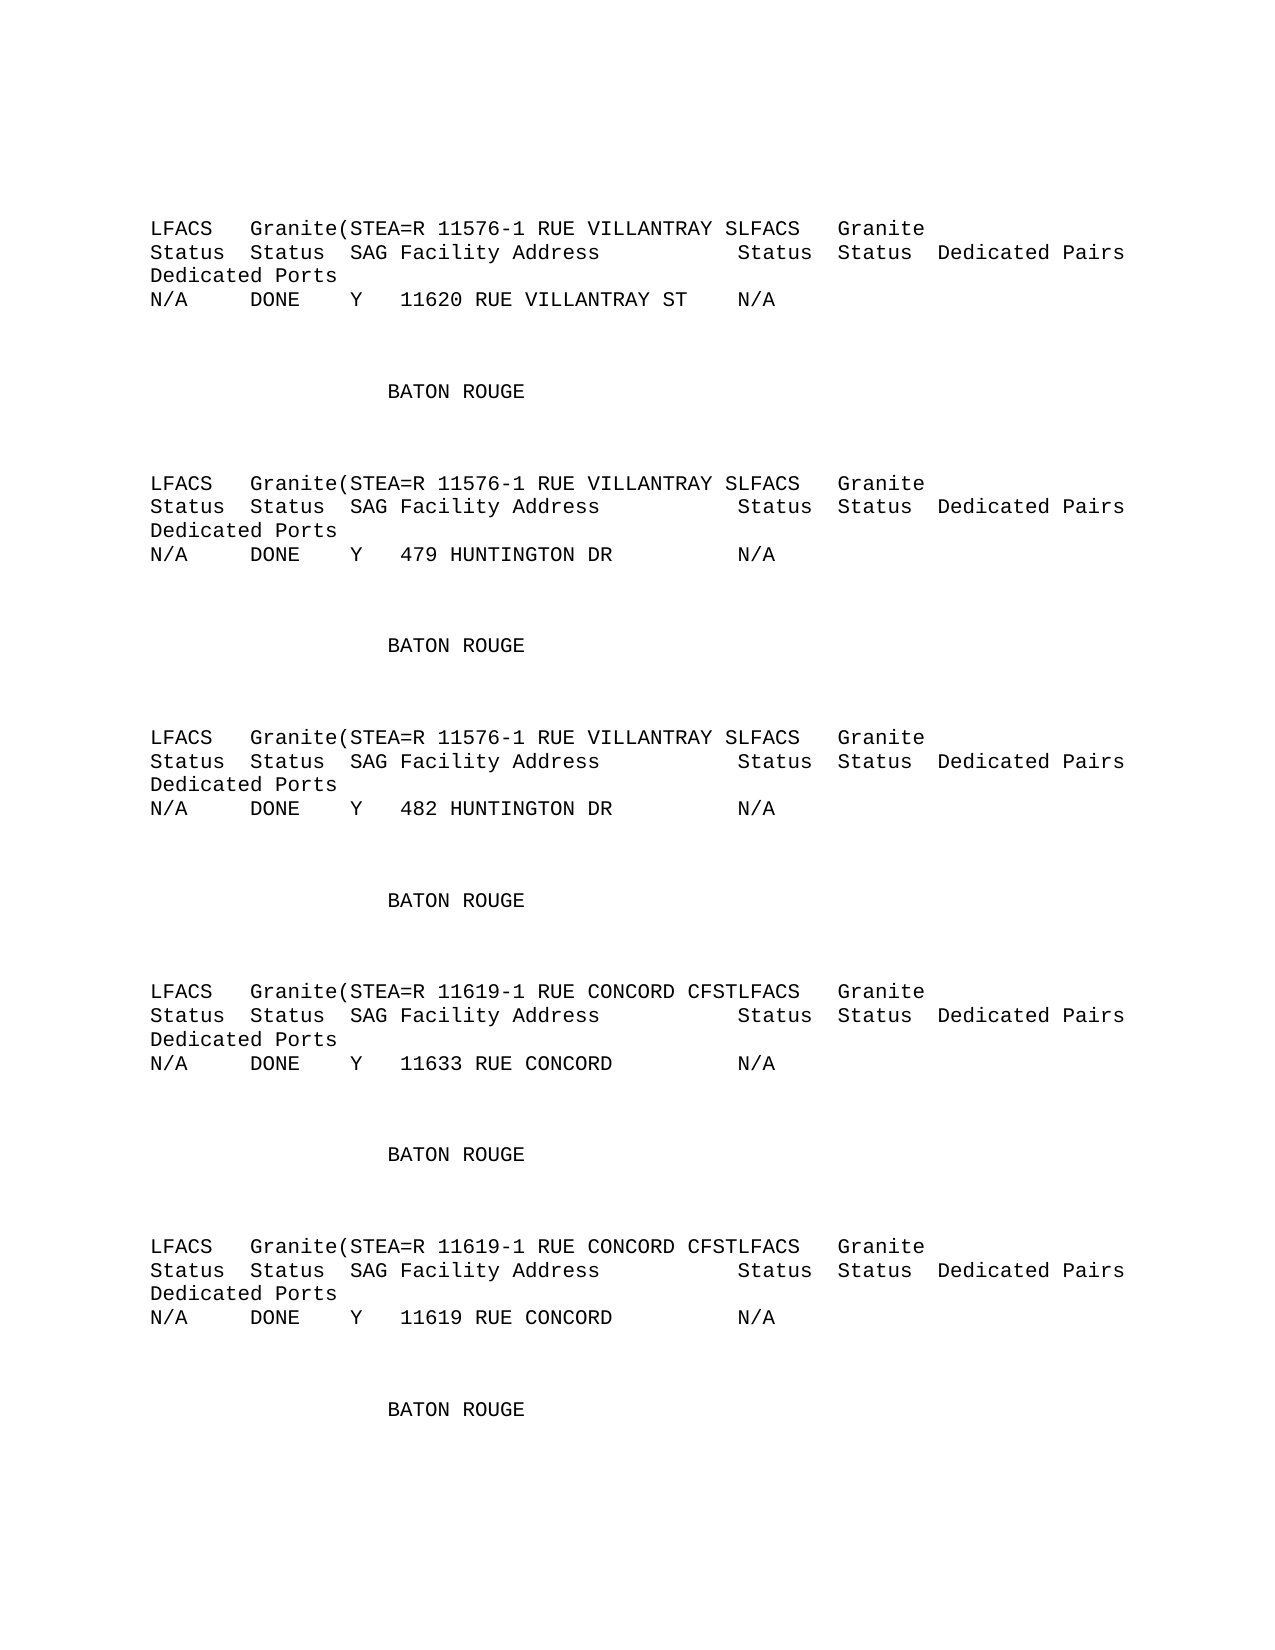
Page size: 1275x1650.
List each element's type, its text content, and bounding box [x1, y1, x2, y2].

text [150, 1260, 1125, 1307]
text N/A DONE Y 479 HUNTINGTON DR N/A [150, 543, 1125, 567]
text Status Status SAG Facility Address Status Status Dedicated Pairs Dedicated Ports [150, 751, 1125, 798]
text LFACS Granite(STEA=R 11619-1 RUE CONCORD CFSTLFACS Granite [150, 1236, 1125, 1260]
text LFACS Granite(STEA=R 11619-1 RUE CONCORD CFSTLFACS Granite [150, 982, 1125, 1005]
text LFACS Granite(STEA=R 11576-1 RUE VILLANTRAY SLFACS Granite [150, 727, 1125, 751]
text Status Status SAG Facility Address Status Status Dedicated Pairs Dedicated Ports [150, 1005, 1125, 1052]
text N/A DONE Y 482 HUNTINGTON DR N/A [150, 798, 1125, 822]
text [150, 218, 1125, 242]
text N/A DONE Y 11619 RUE CONCORD N/A [150, 1307, 1125, 1331]
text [150, 242, 1125, 289]
text BATON ROUGE [150, 1144, 1125, 1168]
text Status Status SAG Facility Address Status Status Dedicated Pairs Dedicated Ports [150, 496, 1125, 543]
text BATON ROUGE [150, 381, 1125, 404]
text LFACS Granite(STEA=R 11576-1 RUE VILLANTRAY SLFACS Granite [150, 473, 1125, 496]
text BATON ROUGE [150, 635, 1125, 659]
text BATON ROUGE [150, 1399, 1125, 1422]
text BATON ROUGE [150, 890, 1125, 913]
text N/A DONE Y 11633 RUE CONCORD N/A [150, 1052, 1125, 1076]
text N/A DONE Y 11620 RUE VILLANTRAY ST N/A [150, 289, 1125, 313]
